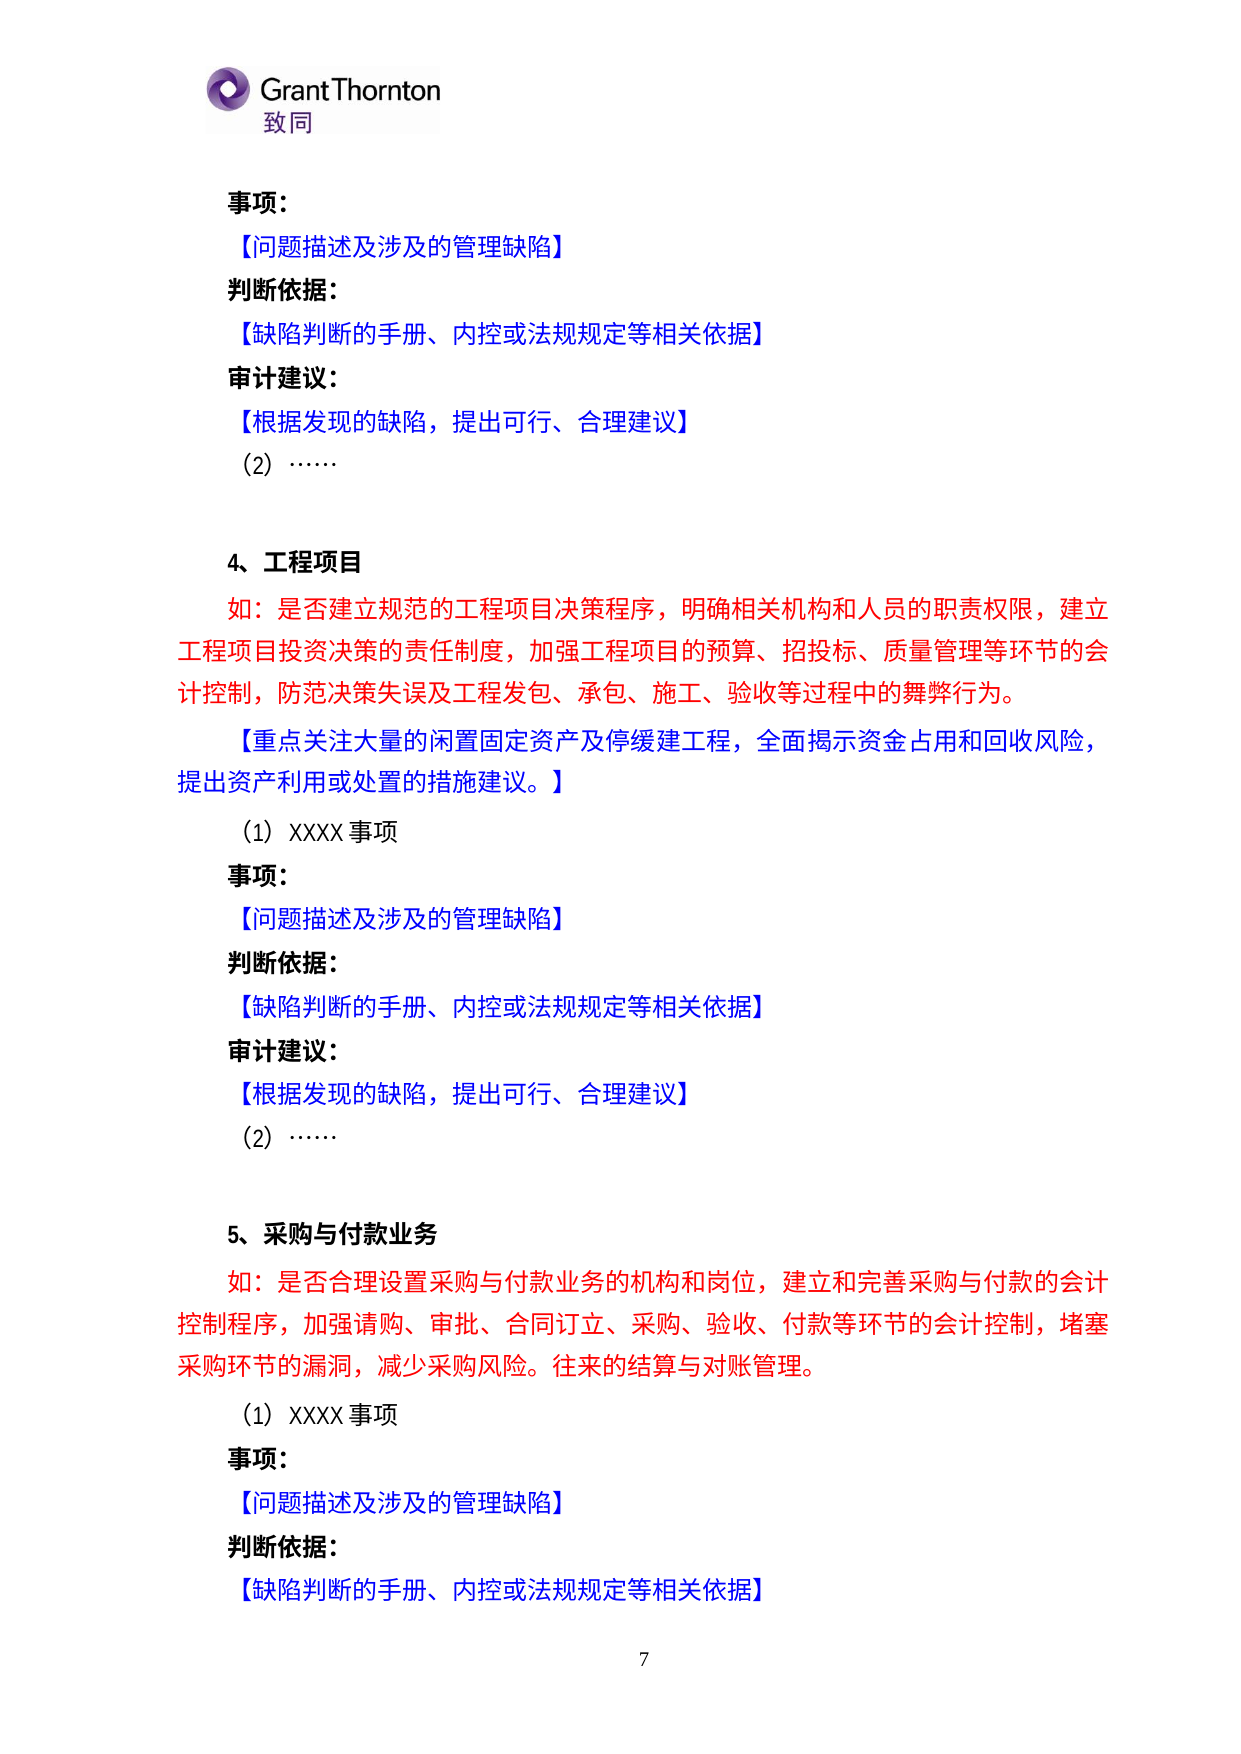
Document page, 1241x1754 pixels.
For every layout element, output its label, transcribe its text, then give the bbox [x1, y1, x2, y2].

text 事项： [227, 850, 1110, 894]
text 【问题描述及涉及的管理缺陷】 [177, 894, 1110, 938]
picture [205, 66, 440, 134]
text 4、工程项目 [177, 538, 1110, 579]
text 判断依据： [227, 938, 1110, 981]
text 【缺陷判断的手册、内控或法规规定等相关依据】 [177, 308, 1110, 352]
text 判断依据： [227, 265, 1110, 308]
text （2）…… [227, 1113, 1110, 1156]
text 【根据发现的缺陷，提出可行、合理建议】 [177, 1069, 1110, 1113]
text 如：是否合理设置采购与付款业务的机构和岗位，建立和完善采购与付款的会计控制程序，加强请购、审批、合同订立、采购、验收、付款等环节的会计控制，堵塞采购环节的漏洞，减少采购风险。往来的结算与对账管理。 [177, 1258, 1110, 1383]
text 如：是否建立规范的工程项目决策程序，明确相关机构和人员的职责权限，建立工程项目投资决策的责任制度，加强工程项目的预算、招投标、质量管理等环节的会计控制，防范决策失误及工程发包、承包、施工、验收等过程中的舞弊行为。 [177, 586, 1110, 711]
text 5、采购与付款业务 [177, 1211, 1110, 1252]
text 【根据发现的缺陷，提出可行、合理建议】 [177, 396, 1110, 440]
text （1）XXXX事项 [227, 1390, 1110, 1433]
text 审计建议： [227, 352, 1110, 396]
text 【问题描述及涉及的管理缺陷】 [177, 221, 1110, 265]
text （2）…… [227, 440, 1110, 483]
text 事项： [227, 177, 1110, 221]
text （1）XXXX事项 [227, 806, 1110, 850]
text 【问题描述及涉及的管理缺陷】 [177, 1477, 1110, 1521]
text 审计建议： [227, 1025, 1110, 1069]
text 【重点关注大量的闲置固定资产及停缓建工程，全面揭示资金占用和回收风险，提出资产利用或处置的措施建议。】 [177, 717, 1110, 800]
text 【缺陷判断的手册、内控或法规规定等相关依据】 [177, 1565, 1110, 1608]
text 【缺陷判断的手册、内控或法规规定等相关依据】 [177, 981, 1110, 1025]
text 事项： [227, 1433, 1110, 1477]
text 判断依据： [227, 1521, 1110, 1565]
